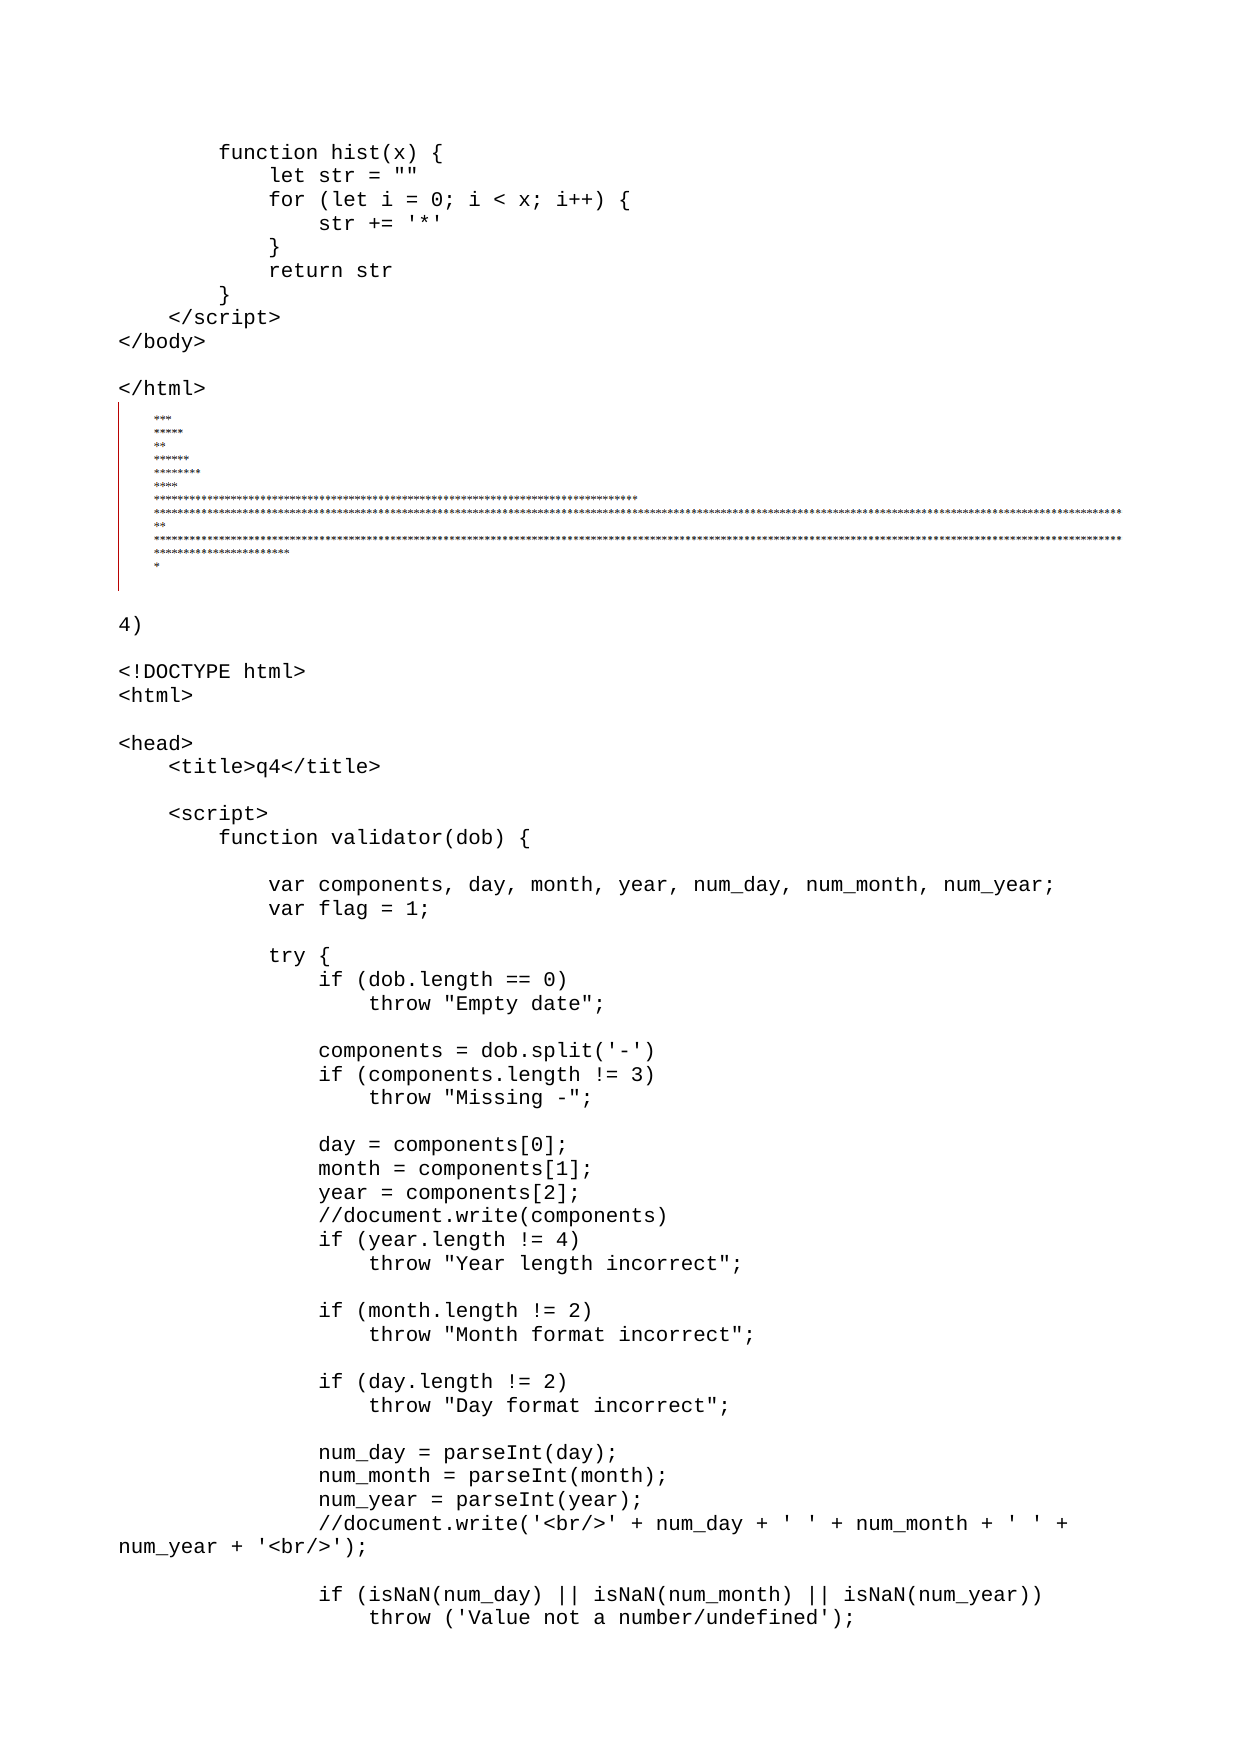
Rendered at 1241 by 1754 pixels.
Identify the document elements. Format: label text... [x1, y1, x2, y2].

text </html> [118, 378, 1122, 402]
text <title>q4</title> [118, 756, 1122, 780]
text num_year = parseInt(year); [118, 1489, 1122, 1513]
text if (day.length != 2) [118, 1371, 1122, 1394]
text function validator(dob) { [118, 827, 1122, 851]
text components = dob.split('-') [118, 1040, 1122, 1063]
text } [118, 236, 1122, 260]
text num_day = parseInt(day); [118, 1442, 1122, 1466]
text } [118, 284, 1122, 307]
text throw ('Value not a number/undefined'); [118, 1607, 1122, 1631]
text //document.write('<br/>' + num_day + ' ' + num_month + ' ' + num_year + '<br/>'); [118, 1513, 1122, 1560]
text if (year.length != 4) [118, 1229, 1122, 1253]
text //document.write(components) [118, 1205, 1122, 1229]
text <!DOCTYPE html> [118, 662, 1122, 685]
text var flag = 1; [118, 898, 1122, 922]
text if (isNaN(num_day) || isNaN(num_month) || isNaN(num_year)) [118, 1584, 1122, 1607]
text var components, day, month, year, num_day, num_month, num_year; [118, 874, 1122, 898]
text 4) [118, 614, 1122, 638]
text if (dob.length == 0) [118, 969, 1122, 993]
text throw "Day format incorrect"; [118, 1394, 1122, 1418]
text throw "Missing -"; [118, 1087, 1122, 1111]
text </script> [118, 307, 1122, 331]
text if (components.length != 3) [118, 1063, 1122, 1087]
text for (let i = 0; i < x; i++) { [118, 189, 1122, 213]
text day = components[0]; [118, 1134, 1122, 1158]
text throw "Year length incorrect"; [118, 1253, 1122, 1276]
text try { [118, 945, 1122, 969]
text <html> [118, 685, 1122, 709]
picture [118, 402, 1123, 591]
text return str [118, 260, 1122, 284]
text year = components[2]; [118, 1182, 1122, 1205]
text let str = "" [118, 165, 1122, 189]
text </body> [118, 331, 1122, 354]
text function hist(x) { [118, 142, 1122, 165]
text month = components[1]; [118, 1158, 1122, 1182]
text <script> [118, 803, 1122, 827]
text throw "Month format incorrect"; [118, 1324, 1122, 1347]
text throw "Empty date"; [118, 993, 1122, 1016]
text num_month = parseInt(month); [118, 1466, 1122, 1489]
text if (month.length != 2) [118, 1300, 1122, 1324]
text <head> [118, 732, 1122, 756]
text str += '*' [118, 213, 1122, 236]
